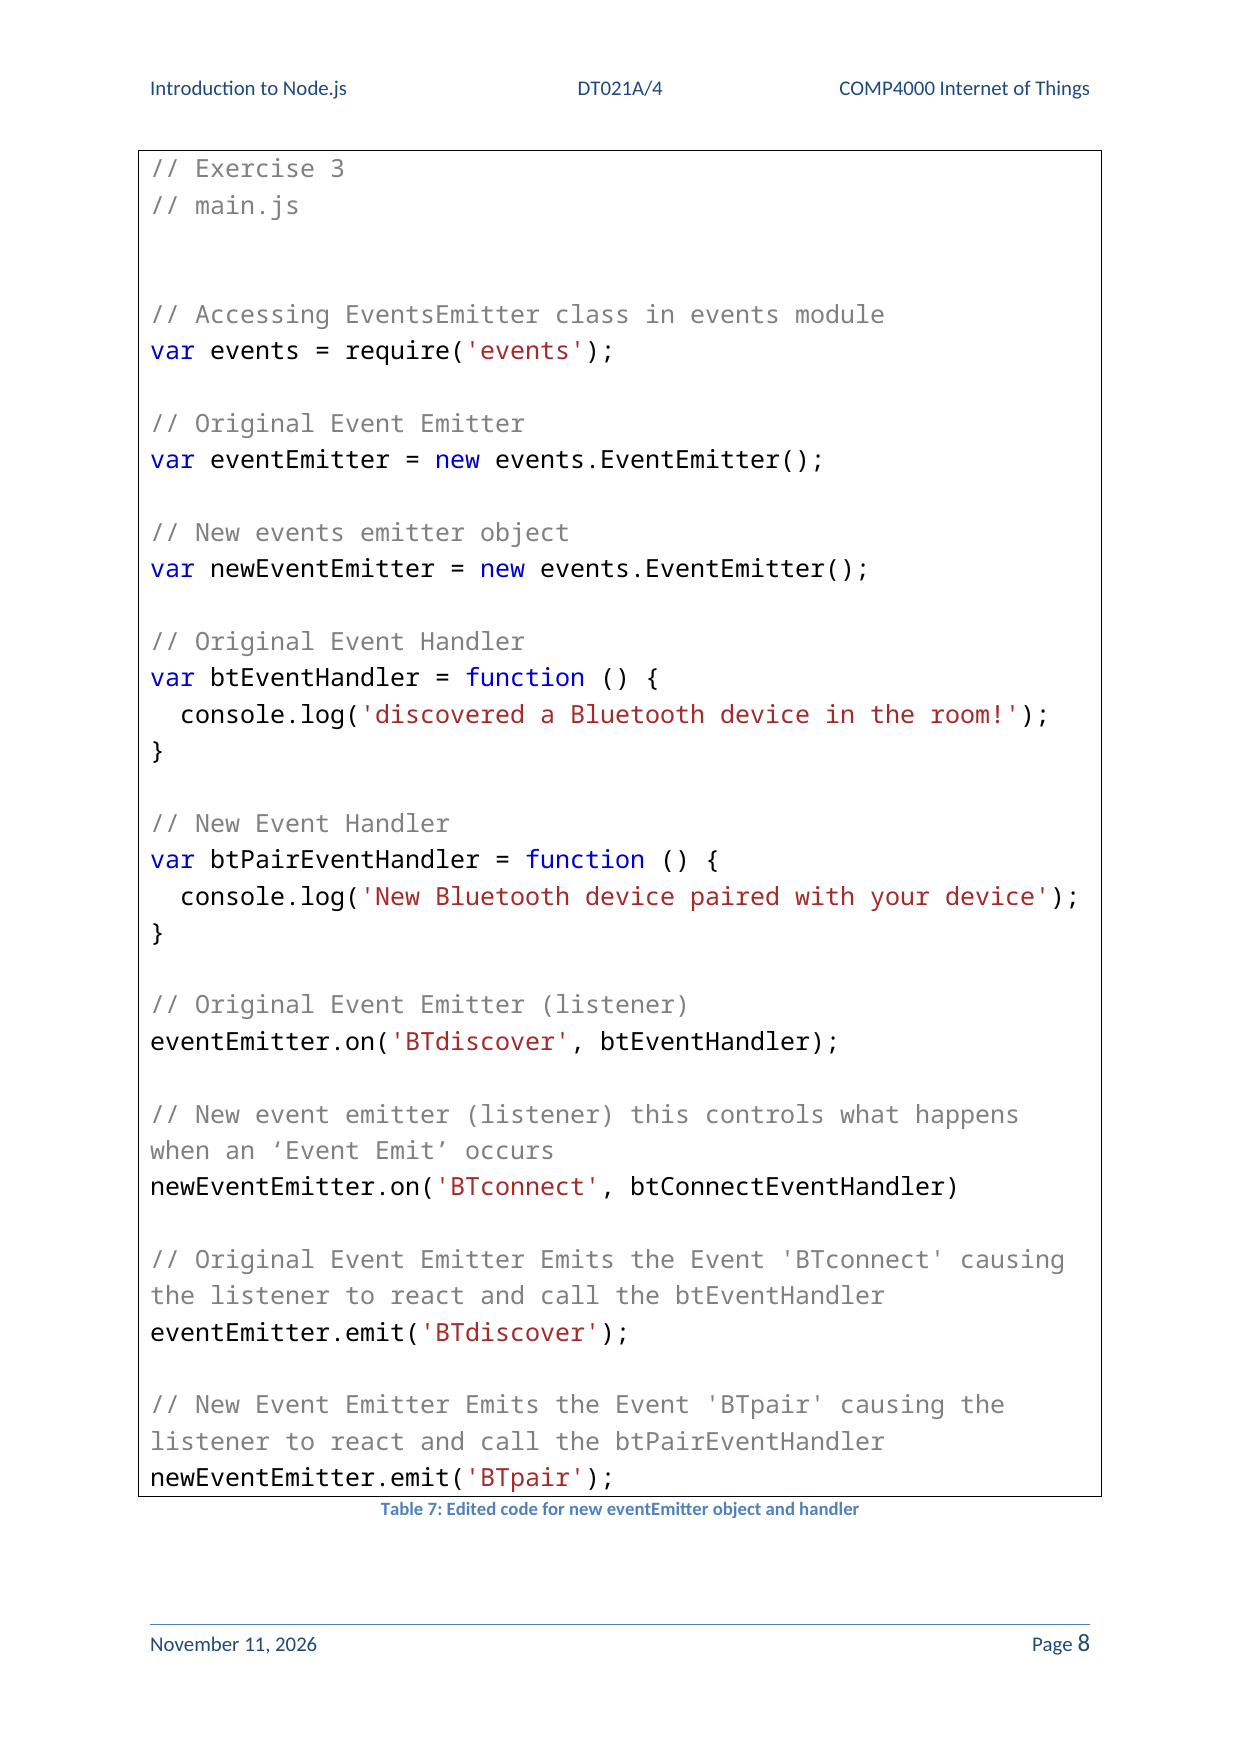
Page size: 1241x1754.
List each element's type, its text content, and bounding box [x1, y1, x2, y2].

text Table 7: Edited code for new eventEmitter object and handler [150, 1497, 1090, 1520]
table_header // Exercise 3 // main.js // Accessing EventsEmitter class in events module var events = require('events'); // Original Event Emitter var eventEmitter = new events.EventEmitter(); // New events emitter object var newEventEmitter = new events.EventEmitter(); // Original Event Handler var btEventHandler = function () { console.log('discovered a Bluetooth device in the room!'); } // New Event Handler var btPairEventHandler = function () { console.log('New Bluetooth device paired with your device'); } // Original Event Emitter (listener) eventEmitter.on('BTdiscover', btEventHandler); // New event emitter (listener) this controls what happens when an ‘Event Emit’ occurs newEventEmitter.on('BTconnect', btConnectEventHandler) // Original Event Emitter Emits the Event 'BTconnect' causing the listener to react and call the btEventHandler eventEmitter.emit('BTdiscover'); // New Event Emitter Emits the Event 'BTpair' causing the listener to react and call the btPairEventHandler newEventEmitter.emit('BTpair'); [139, 151, 1101, 1496]
